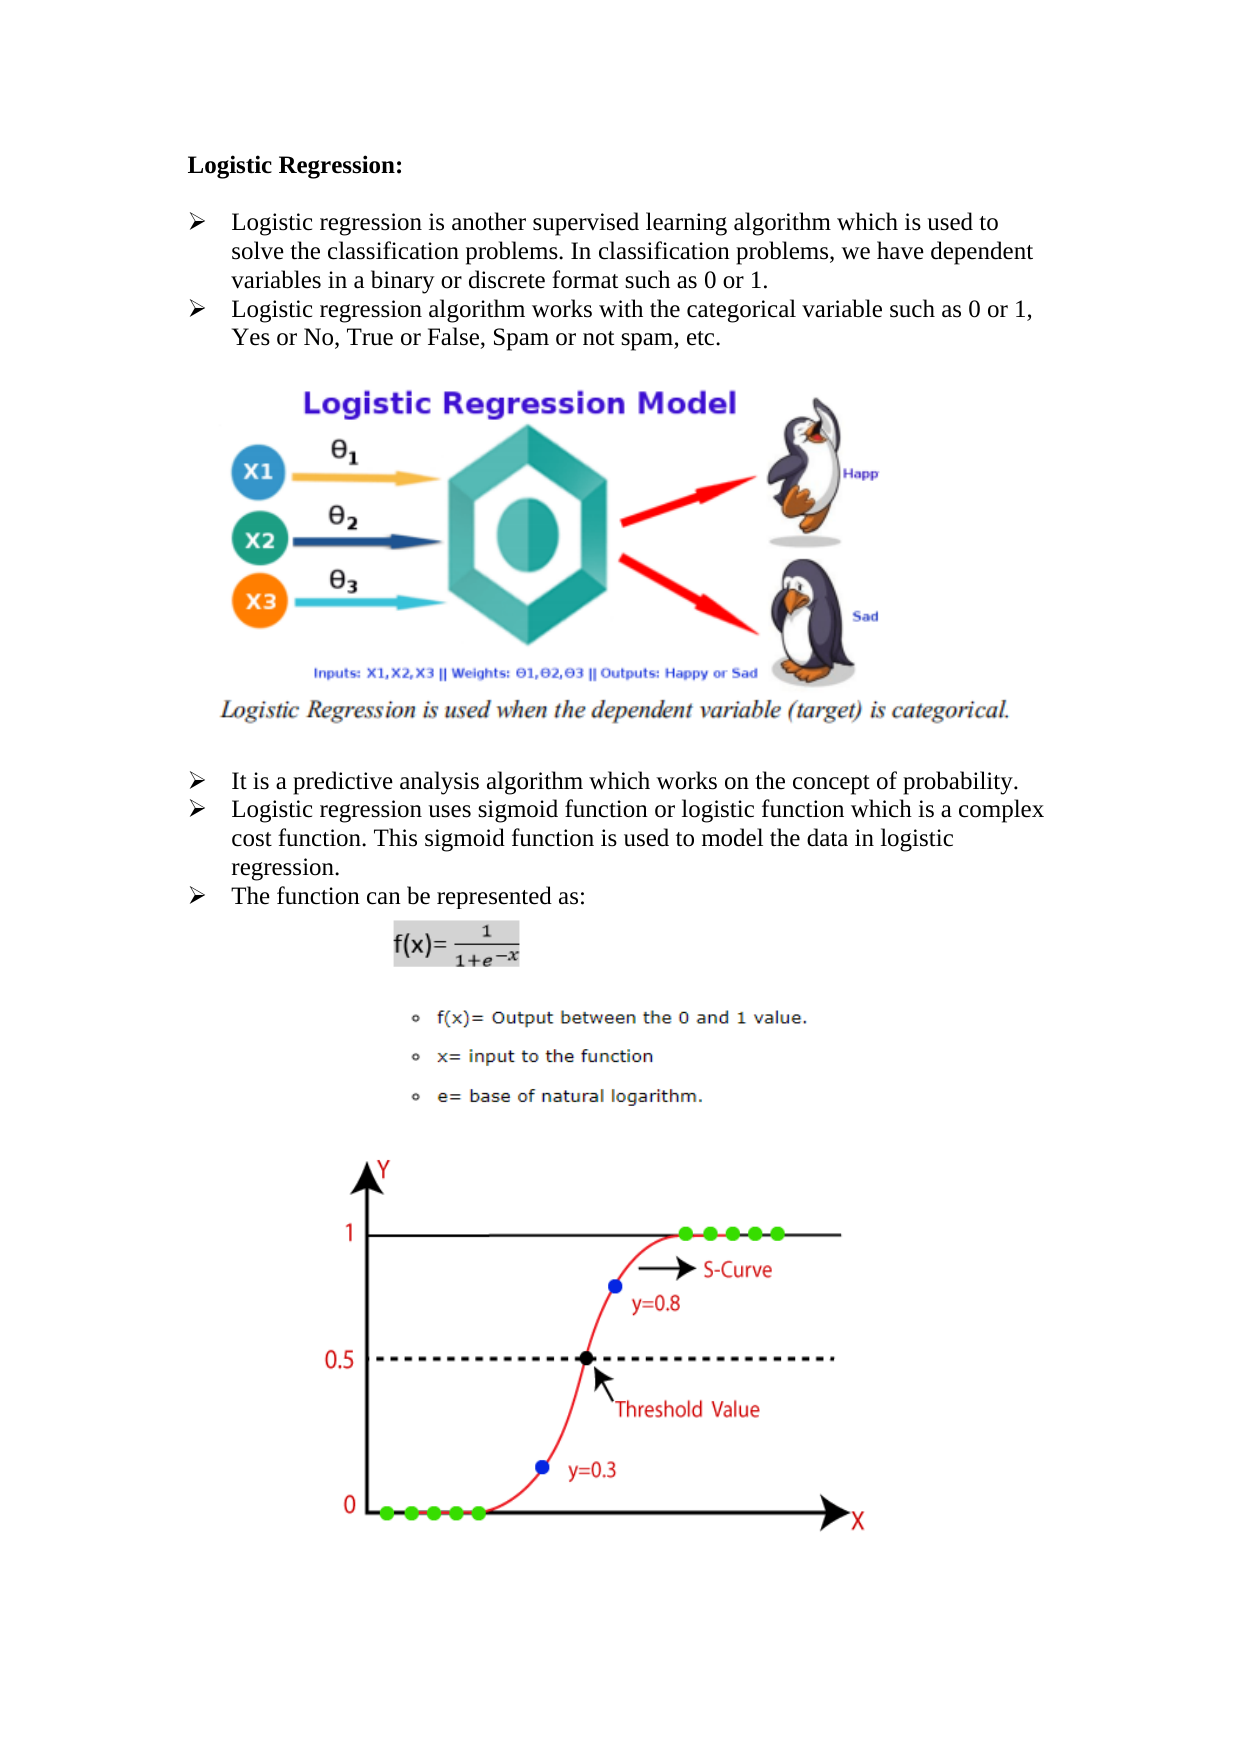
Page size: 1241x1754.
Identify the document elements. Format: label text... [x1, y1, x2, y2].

list Logistic regression algorithm works with the categorical variable such as 0 or 1, Yes or No, True or False, Spam or not spam, etc. [187, 294, 1053, 351]
list Logistic regression is another supervised learning algorithm which is used to solve the classification problems. In classification problems, we have dependent variables in a binary or discrete format such as 0 or 1. [187, 207, 1053, 294]
text Logistic Regression: [187, 150, 1053, 179]
picture [320, 909, 920, 1550]
list The function can be represented as: [187, 881, 1053, 909]
picture [207, 351, 1033, 741]
list It is a predictive analysis algorithm which works on the concept of probability. [187, 766, 1053, 794]
list Logistic regression uses sigmoid function or logistic function which is a complex cost function. This sigmoid function is used to model the data in logistic regression. [187, 794, 1053, 881]
